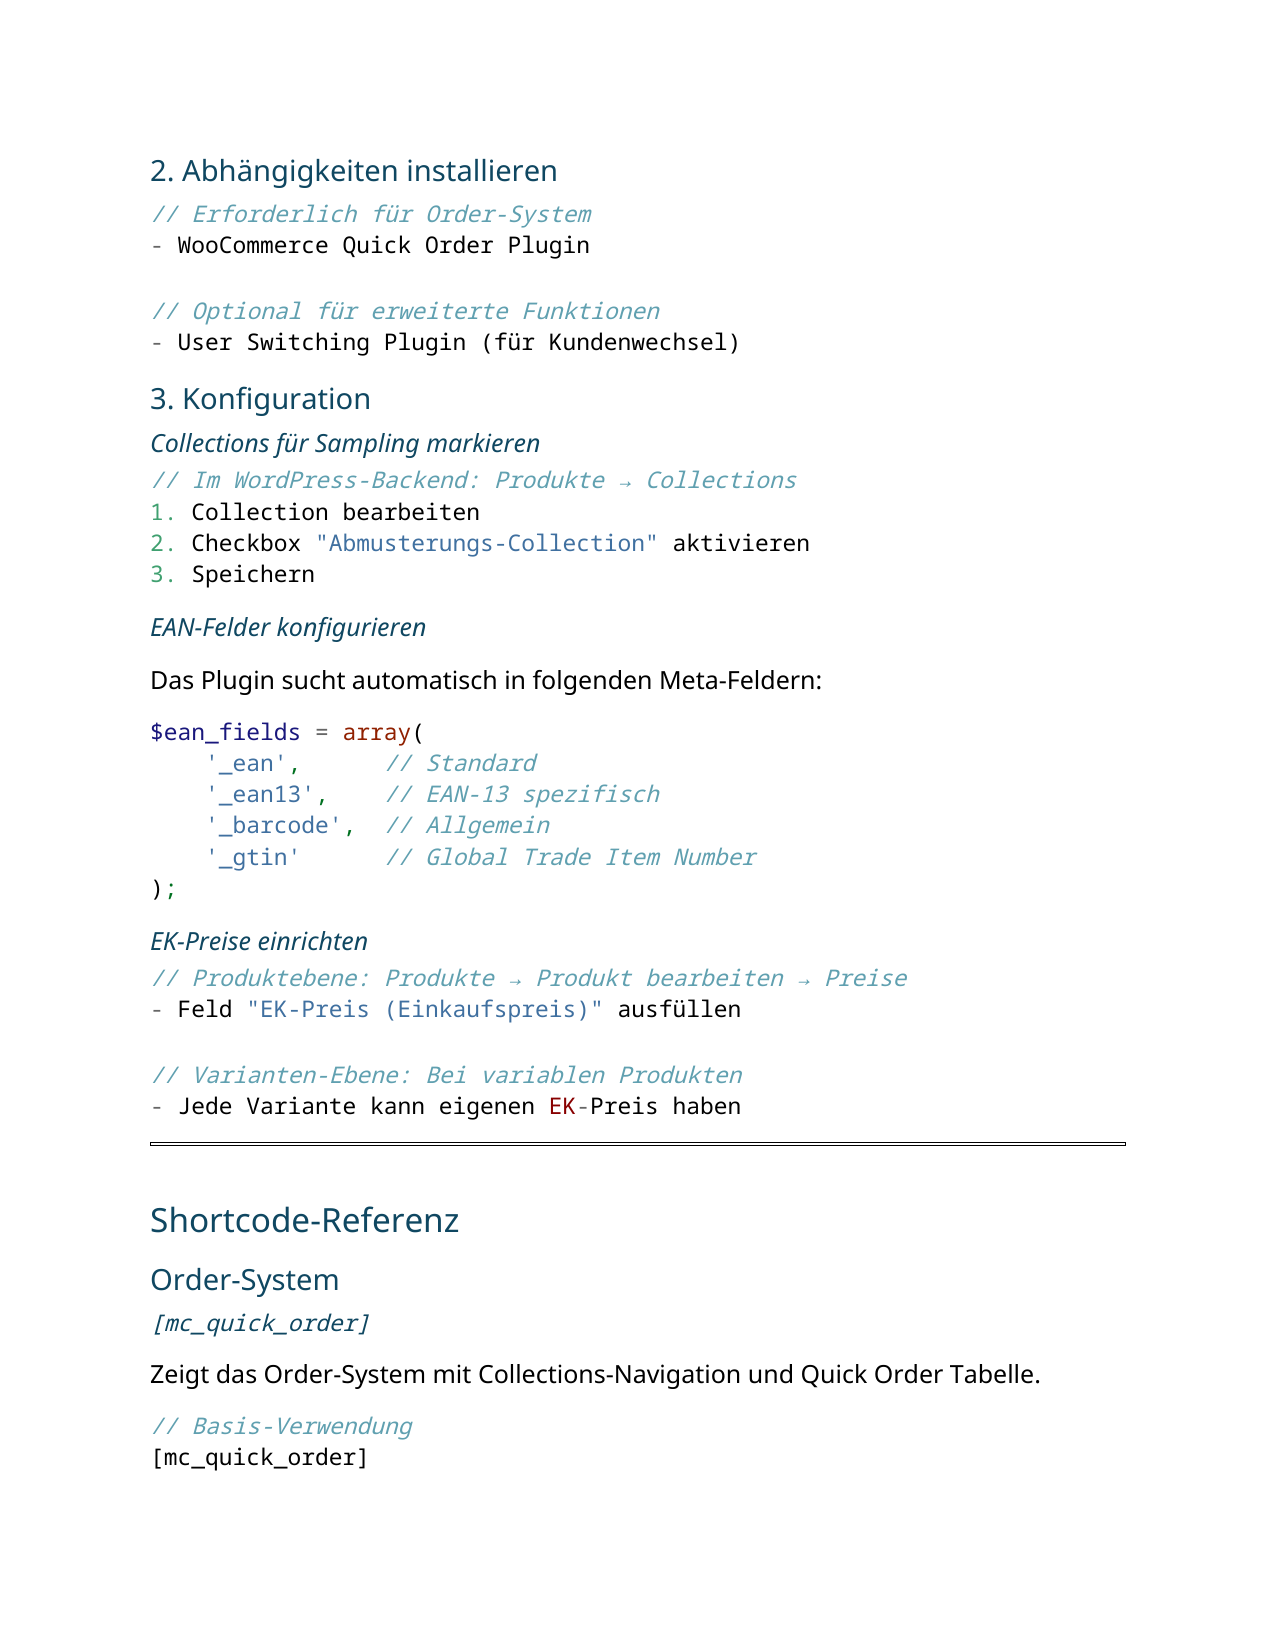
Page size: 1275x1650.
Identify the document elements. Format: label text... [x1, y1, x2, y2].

subtitle EK-Preise einrichten [150, 924, 1125, 958]
text // Im WordPress-Backend: Produkte → Collections 1. Collection bearbeiten 2. Checkbox "Abmusterungs-Collection" aktivieren 3. Speichern [150, 464, 1125, 589]
text // Erforderlich für Order-System - WooCommerce Quick Order Plugin // Optional für erweiterte Funktionen - User Switching Plugin (für Kundenwechsel) [150, 198, 1125, 357]
subtitle Shortcode-Referenz [150, 1197, 1125, 1242]
subtitle 2. Abhängigkeiten installieren [150, 150, 1125, 190]
text Das Plugin sucht automatisch in folgenden Meta-Feldern: [150, 663, 1125, 697]
subtitle [mc_quick_order] [150, 1307, 1125, 1338]
subtitle Collections für Sampling markieren [150, 426, 1125, 460]
subtitle 3. Konfiguration [150, 378, 1125, 418]
subtitle Order-System [150, 1259, 1125, 1299]
text $ean_fields = array( '_ean', // Standard '_ean13', // EAN-13 spezifisch '_barcode', // Allgemein '_gtin' // Global Trade Item Number ); [150, 716, 1125, 903]
subtitle EAN-Felder konfigurieren [150, 610, 1125, 644]
text // Produktebene: Produkte → Produkt bearbeiten → Preise - Feld "EK-Preis (Einkaufspreis)" ausfüllen // Varianten-Ebene: Bei variablen Produkten - Jede Variante kann eigenen EK-Preis haben [150, 962, 1125, 1121]
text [150, 1410, 1125, 1472]
text Zeigt das Order-System mit Collections-Navigation und Quick Order Tabelle. [150, 1357, 1125, 1391]
